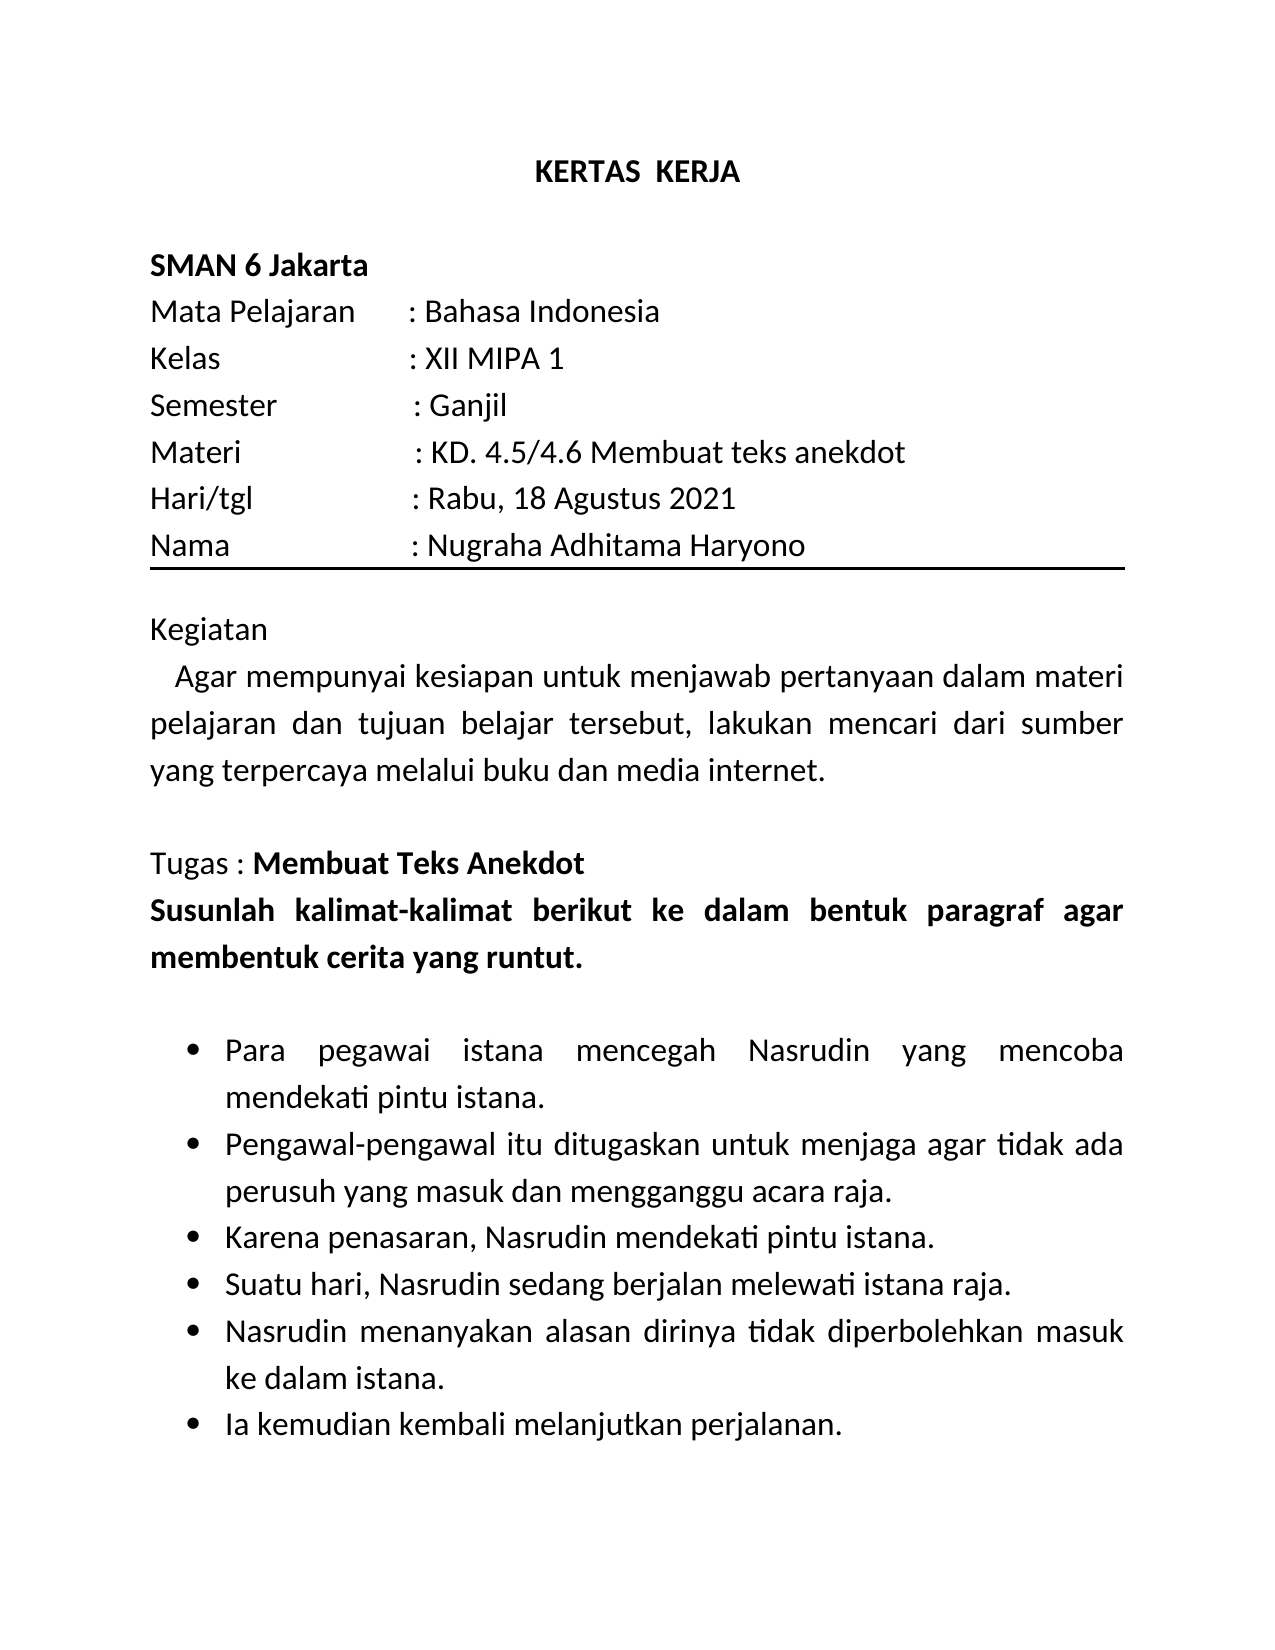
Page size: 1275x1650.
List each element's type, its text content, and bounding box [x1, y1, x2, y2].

text Susunlah kalimat-kalimat berikut ke dalam bentuk paragraf agar membentuk cerita yang runtut. [150, 889, 1125, 976]
list Suatu hari, Nasrudin sedang berjalan melewati istana raja. [187, 1263, 1125, 1304]
text Nama : Nugraha Adhitama Haryono [150, 524, 1125, 567]
text Kelas : XII MIPA 1 [150, 337, 1125, 378]
text Mata Pelajaran : Bahasa Indonesia [150, 290, 1125, 331]
text SMAN 6 Jakarta [150, 243, 1125, 284]
text Hari/tgl : Rabu, 18 Agustus 2021 [150, 477, 1125, 518]
list Karena penasaran, Nasrudin mendekati pintu istana. [187, 1216, 1125, 1257]
text KERTAS KERJA [150, 150, 1125, 191]
text Agar mempunyai kesiapan untuk menjawab pertanyaan dalam materi pelajaran dan tujuan belajar tersebut, lakukan mencari dari sumber yang terpercaya melalui buku dan media internet. [150, 655, 1125, 789]
list Nasrudin menanyakan alasan dirinya tidak diperbolehkan masuk ke dalam istana. [187, 1310, 1125, 1397]
text Materi : KD. 4.5/4.6 Membuat teks anekdot [150, 431, 1125, 471]
list Para pegawai istana mencegah Nasrudin yang mencoba mendekati pintu istana. [187, 1029, 1125, 1117]
list Ia kemudian kembali melanjutkan perjalanan. [187, 1403, 1125, 1444]
text Kegiatan [150, 608, 1125, 649]
text Semester : Ganjil [150, 384, 1125, 424]
list Pengawal-pengawal itu ditugaskan untuk menjaga agar tidak ada perusuh yang masuk dan mengganggu acara raja. [187, 1123, 1125, 1210]
text Tugas : Membuat Teks Anekdot [150, 842, 1125, 883]
